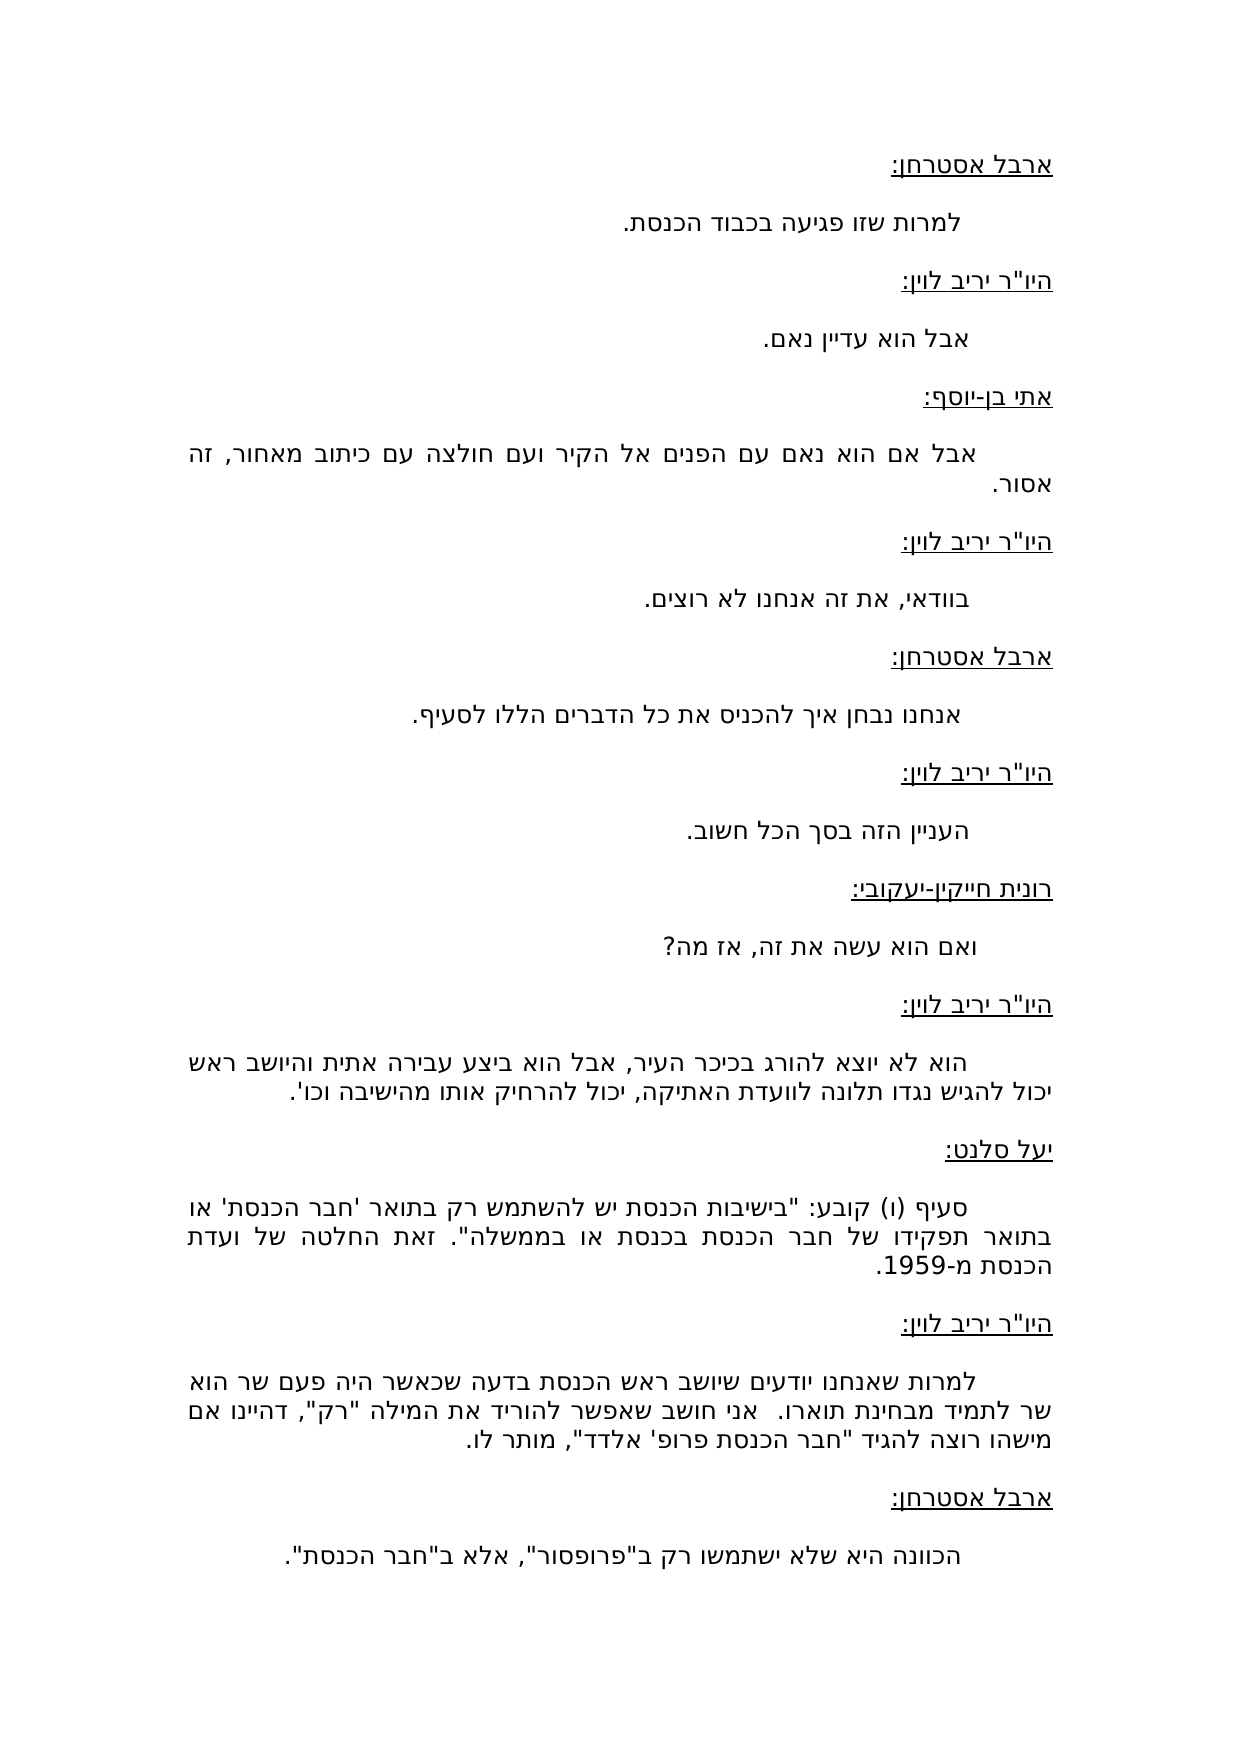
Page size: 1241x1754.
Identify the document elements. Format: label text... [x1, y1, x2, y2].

text אנחנו נבחן איך להכניס את כל הדברים הללו לסעיף. [187, 700, 1053, 729]
text ארבל אסטרחן: [187, 642, 1053, 672]
text סעיף (ו) קובע: "בישיבות הכנסת יש להשתמש רק בתואר 'חבר הכנסת' או בתואר תפקידו של חבר הכנסת בכנסת או בממשלה". זאת החלטה של ועדת הכנסת מ-1959. [187, 1193, 1053, 1280]
text למרות שאנחנו יודעים שיושב ראש הכנסת בדעה שכאשר היה פעם שר הוא שר לתמיד מבחינת תוארו. אני חושב שאפשר להוריד את המילה "רק", דהיינו אם מישהו רוצה להגיד "חבר הכנסת פרופ' אלדד", מותר לו. [187, 1367, 1053, 1454]
text למרות שזו פגיעה בכבוד הכנסת. [187, 208, 1053, 237]
text בוודאי, את זה אנחנו לא רוצים. [187, 584, 1053, 614]
text הוא לא יוצא להורג בכיכר העיר, אבל הוא ביצע עבירה אתית והיושב ראש יכול להגיש נגדו תלונה לוועדת האתיקה, יכול להרחיק אותו מהישיבה וכו'. [187, 1048, 1053, 1106]
text ארבל אסטרחן: [187, 150, 1053, 179]
text היו"ר יריב לוין: [187, 527, 1053, 556]
text אבל הוא עדיין נאם. [187, 324, 1053, 353]
text יעל סלנט: [187, 1135, 1053, 1164]
text העניין הזה בסך הכל חשוב. [187, 816, 1053, 845]
text ואם הוא עשה את זה, אז מה? [187, 932, 1053, 961]
text היו"ר יריב לוין: [187, 758, 1053, 787]
text רונית חייקין-יעקובי: [187, 874, 1053, 903]
text הכוונה היא שלא ישתמשו רק ב"פרופסור", אלא ב"חבר הכנסת". [187, 1541, 1053, 1570]
text היו"ר יריב לוין: [187, 266, 1053, 295]
text ארבל אסטרחן: [187, 1483, 1053, 1512]
text היו"ר יריב לוין: [187, 1309, 1053, 1338]
text היו"ר יריב לוין: [187, 990, 1053, 1019]
text אבל אם הוא נאם עם הפנים אל הקיר ועם חולצה עם כיתוב מאחור, זה אסור. [187, 439, 1053, 498]
text אתי בן-יוסף: [187, 382, 1053, 411]
